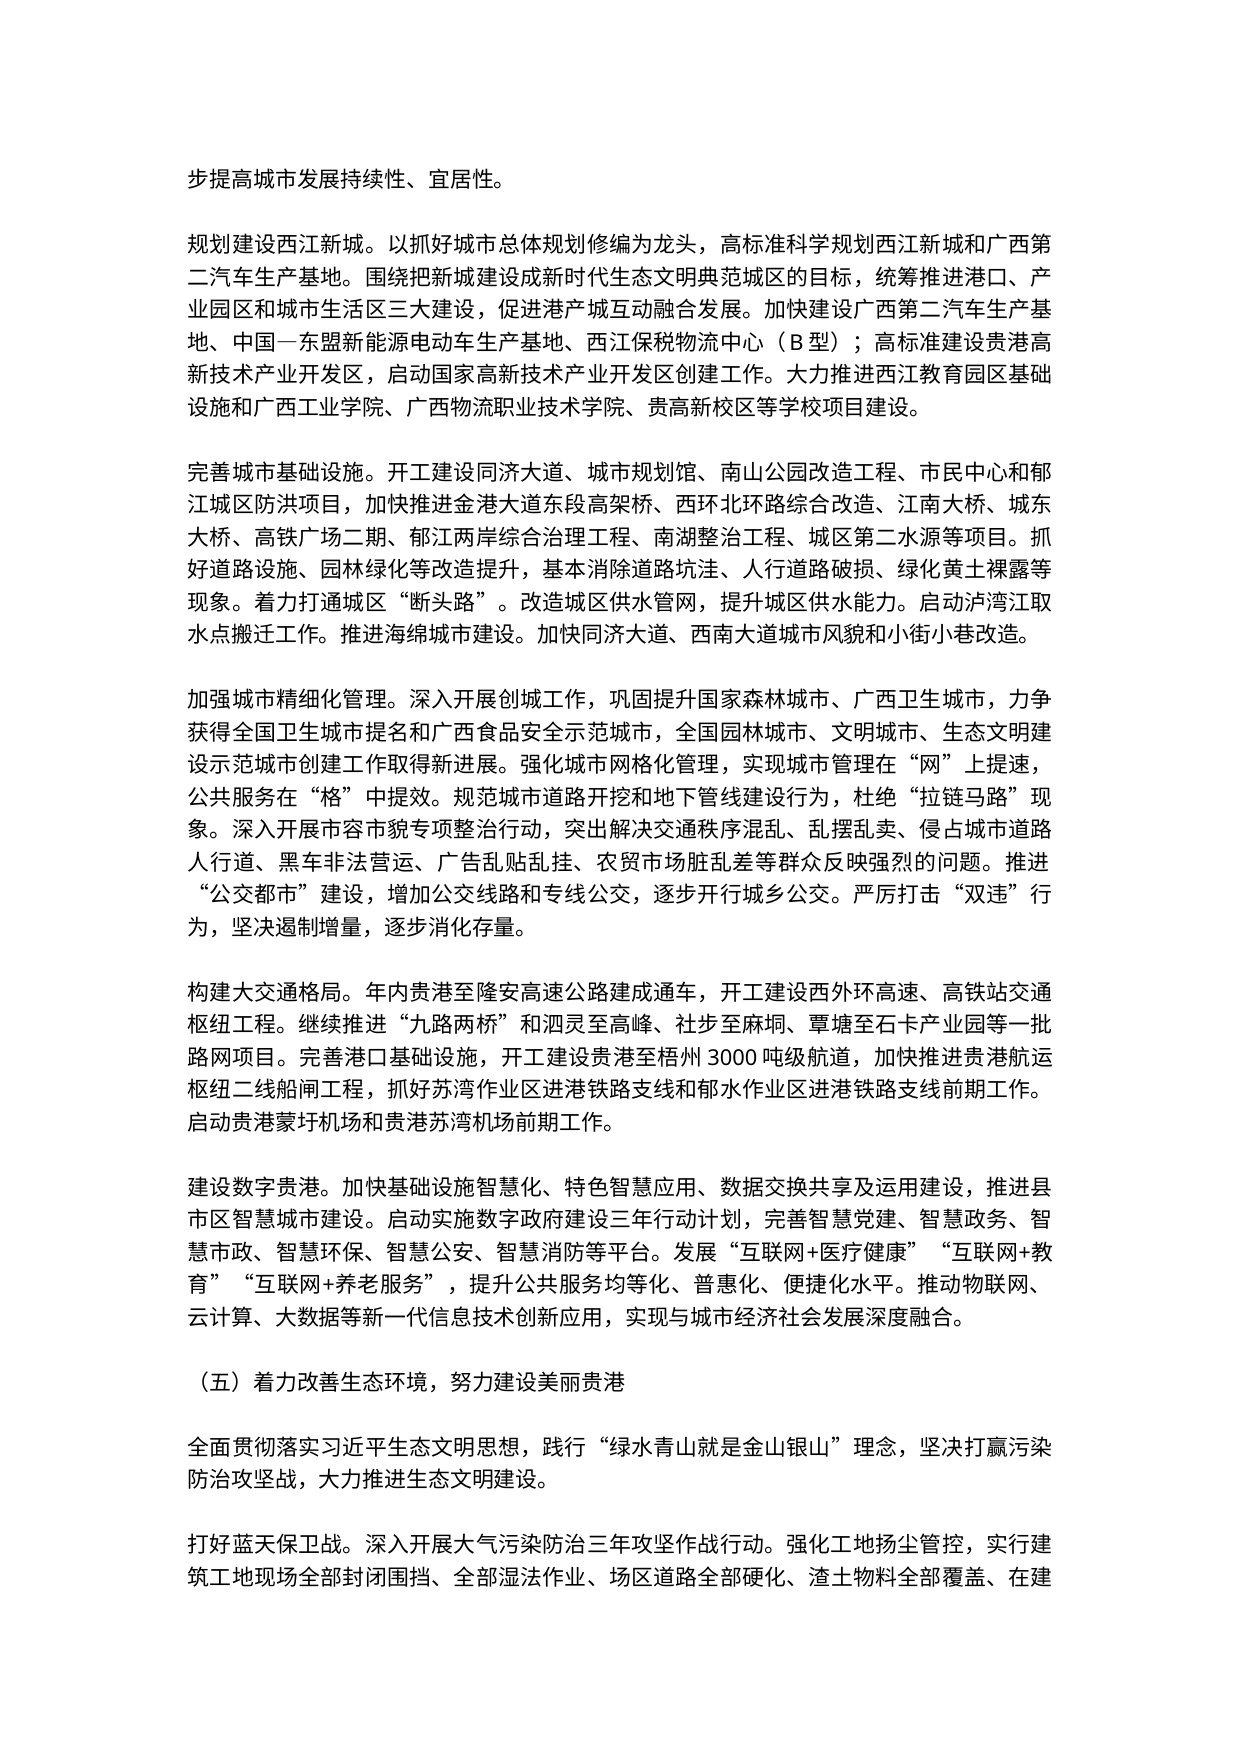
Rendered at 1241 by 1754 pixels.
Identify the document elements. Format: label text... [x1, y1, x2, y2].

text 规划建设西江新城。以抓好城市总体规划修编为龙头，高标准科学规划西江新城和广西第二汽车生产基地。围绕把新城建设成新时代生态文明典范城区的目标，统筹推进港口、产业园区和城市生活区三大建设，促进港产城互动融合发展。加快建设广西第二汽车生产基地、中国—东盟新能源电动车生产基地、西江保税物流中心（B型）；高标准建设贵港高新技术产业开发区，启动国家高新技术产业开发区创建工作。大力推进西江教育园区基础设施和广西工业学院、广西物流职业技术学院、贵高新校区等学校项目建设。 [187, 227, 1053, 422]
text 全面贯彻落实习近平生态文明思想，践行“绿水青山就是金山银山”理念，坚决打赢污染防治攻坚战，大力推进生态文明建设。 [187, 1429, 1053, 1494]
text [187, 1527, 1053, 1592]
text 加强城市精细化管理。深入开展创城工作，巩固提升国家森林城市、广西卫生城市，力争获得全国卫生城市提名和广西食品安全示范城市，全国园林城市、文明城市、生态文明建设示范城市创建工作取得新进展。强化城市网格化管理，实现城市管理在“网”上提速，公共服务在“格”中提效。规范城市道路开挖和地下管线建设行为，杜绝“拉链马路”现象。深入开展市容市貌专项整治行动，突出解决交通秩序混乱、乱摆乱卖、侵占城市道路人行道、黑车非法营运、广告乱贴乱挂、农贸市场脏乱差等群众反映强烈的问题。推进“公交都市”建设，增加公交线路和专线公交，逐步开行城乡公交。严厉打击“双违”行为，坚决遏制增量，逐步消化存量。 [187, 682, 1053, 942]
text 构建大交通格局。年内贵港至隆安高速公路建成通车，开工建设西外环高速、高铁站交通枢纽工程。继续推进“九路两桥”和泗灵至高峰、社步至麻垌、覃塘至石卡产业园等一批路网项目。完善港口基础设施，开工建设贵港至梧州3000吨级航道，加快推进贵港航运枢纽二线船闸工程，抓好苏湾作业区进港铁路支线和郁水作业区进港铁路支线前期工作。启动贵港蒙圩机场和贵港苏湾机场前期工作。 [187, 974, 1053, 1137]
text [187, 162, 1053, 194]
text 完善城市基础设施。开工建设同济大道、城市规划馆、南山公园改造工程、市民中心和郁江城区防洪项目，加快推进金港大道东段高架桥、西环北环路综合改造、江南大桥、城东大桥、高铁广场二期、郁江两岸综合治理工程、南湖整治工程、城区第二水源等项目。抓好道路设施、园林绿化等改造提升，基本消除道路坑洼、人行道路破损、绿化黄土裸露等现象。着力打通城区“断头路”。改造城区供水管网，提升城区供水能力。启动泸湾江取水点搬迁工作。推进海绵城市建设。加快同济大道、西南大道城市风貌和小街小巷改造。 [187, 454, 1053, 649]
text 建设数字贵港。加快基础设施智慧化、特色智慧应用、数据交换共享及运用建设，推进县市区智慧城市建设。启动实施数字政府建设三年行动计划，完善智慧党建、智慧政务、智慧市政、智慧环保、智慧公安、智慧消防等平台。发展“互联网+医疗健康”“互联网+教育”“互联网+养老服务”，提升公共服务均等化、普惠化、便捷化水平。推动物联网、云计算、大数据等新一代信息技术创新应用，实现与城市经济社会发展深度融合。 [187, 1169, 1053, 1332]
text （五）着力改善生态环境，努力建设美丽贵港 [187, 1364, 1053, 1397]
